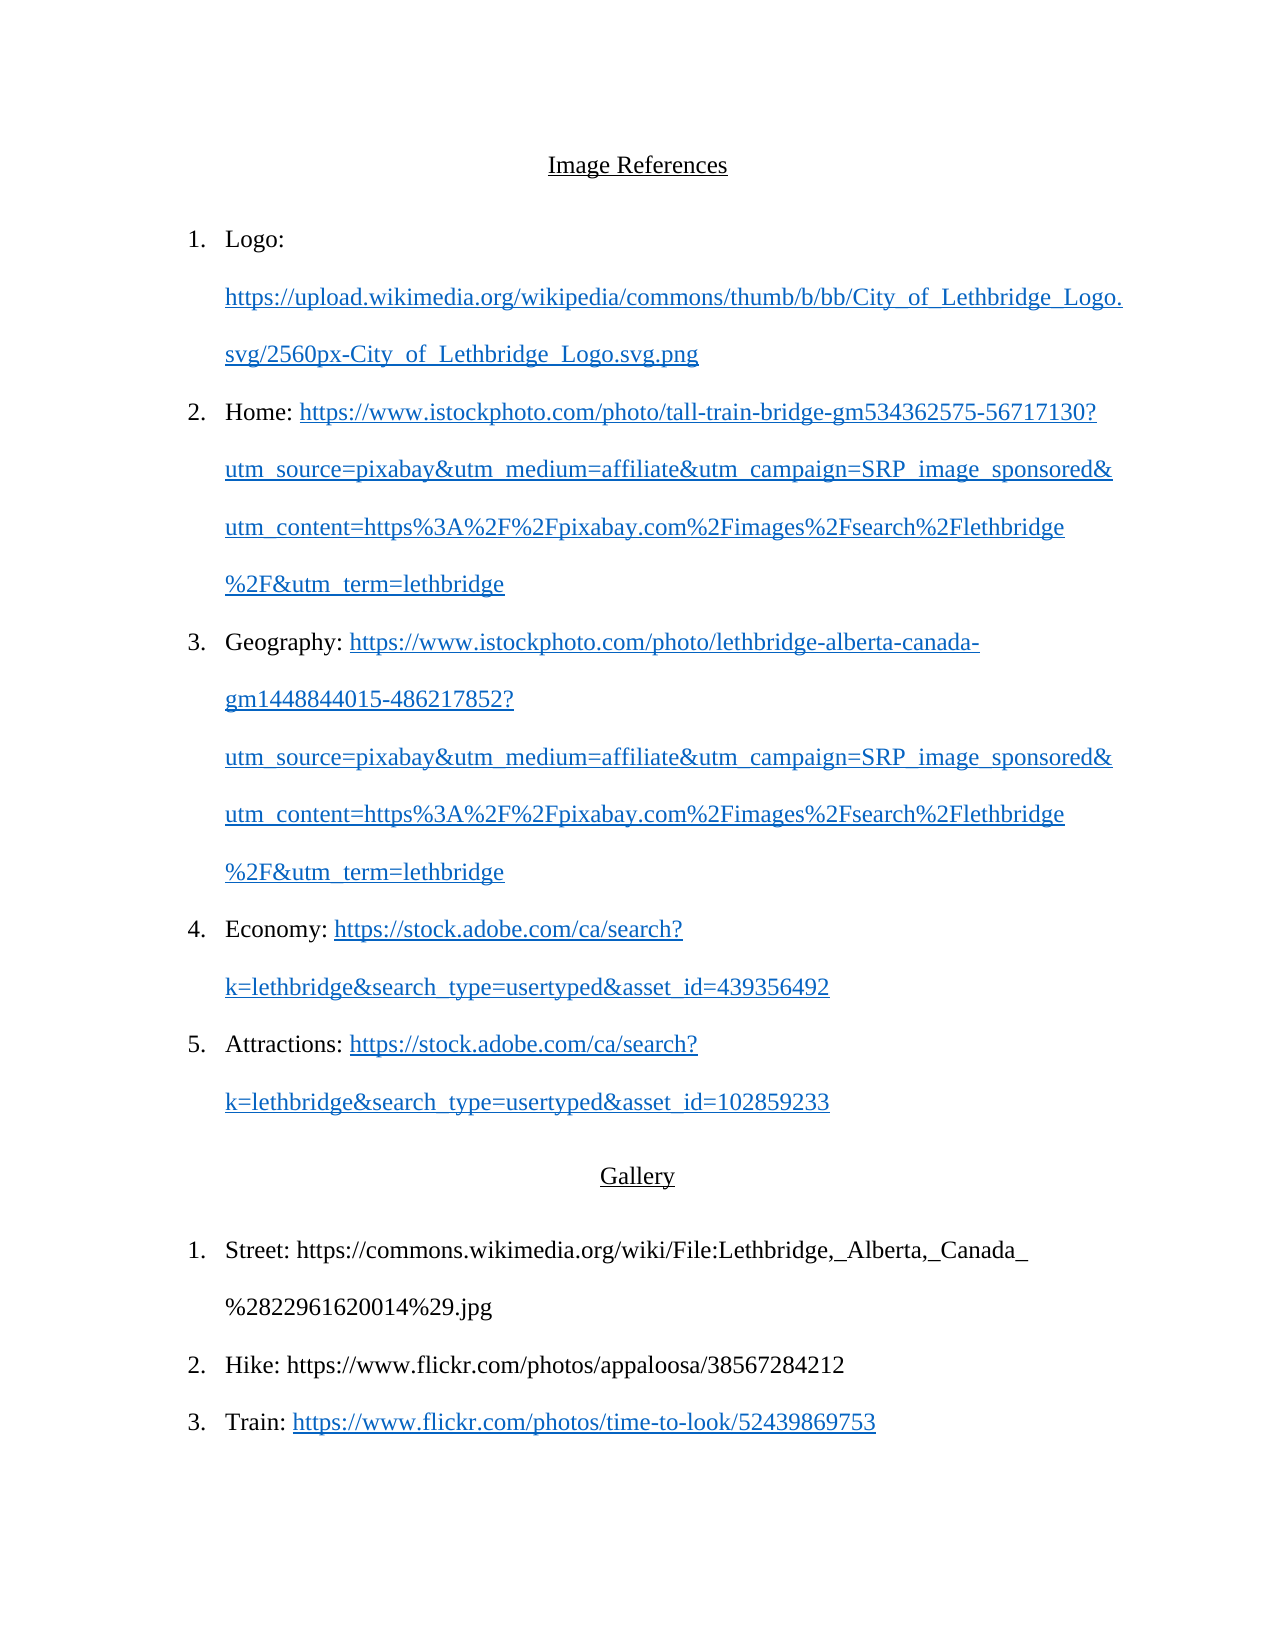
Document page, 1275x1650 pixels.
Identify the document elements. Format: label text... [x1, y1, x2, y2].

list Home: https://www.istockphoto.com/photo/tall-train-bridge-gm534362575-56717130?utm_source=pixabay&utm_medium=affiliate&utm_campaign=SRP_image_sponsored&utm_content=https%3A%2F%2Fpixabay.com%2Fimages%2Fsearch%2Flethbridge%2F&utm_term=lethbridge [187, 397, 1125, 598]
list Economy: https://stock.adobe.com/ca/search?k=lethbridge&search_type=usertyped&asset_id=439356492 [187, 914, 1125, 1000]
text Gallery [150, 1161, 1125, 1189]
list Logo: https://upload.wikimedia.org/wikipedia/commons/thumb/b/bb/City_of_Lethbridge_Logo.svg/2560px-City_of_Lethbridge_Logo.svg.png [187, 224, 1125, 368]
text Image References [150, 150, 1125, 179]
list Train: https://www.flickr.com/photos/time-to-look/52439869753 [187, 1407, 1125, 1436]
list Street: https://commons.wikimedia.org/wiki/File:Lethbridge,_Alberta,_Canada_%2822961620014%29.jpg [187, 1235, 1125, 1321]
list Hike: https://www.flickr.com/photos/appaloosa/38567284212 [187, 1350, 1125, 1379]
list Attractions: https://stock.adobe.com/ca/search?k=lethbridge&search_type=usertyped&asset_id=102859233 [187, 1029, 1125, 1115]
list Geography: https://www.istockphoto.com/photo/lethbridge-alberta-canada-gm1448844015-486217852?utm_source=pixabay&utm_medium=affiliate&utm_campaign=SRP_image_sponsored&utm_content=https%3A%2F%2Fpixabay.com%2Fimages%2Fsearch%2Flethbridge%2F&utm_term=lethbridge [187, 627, 1125, 885]
